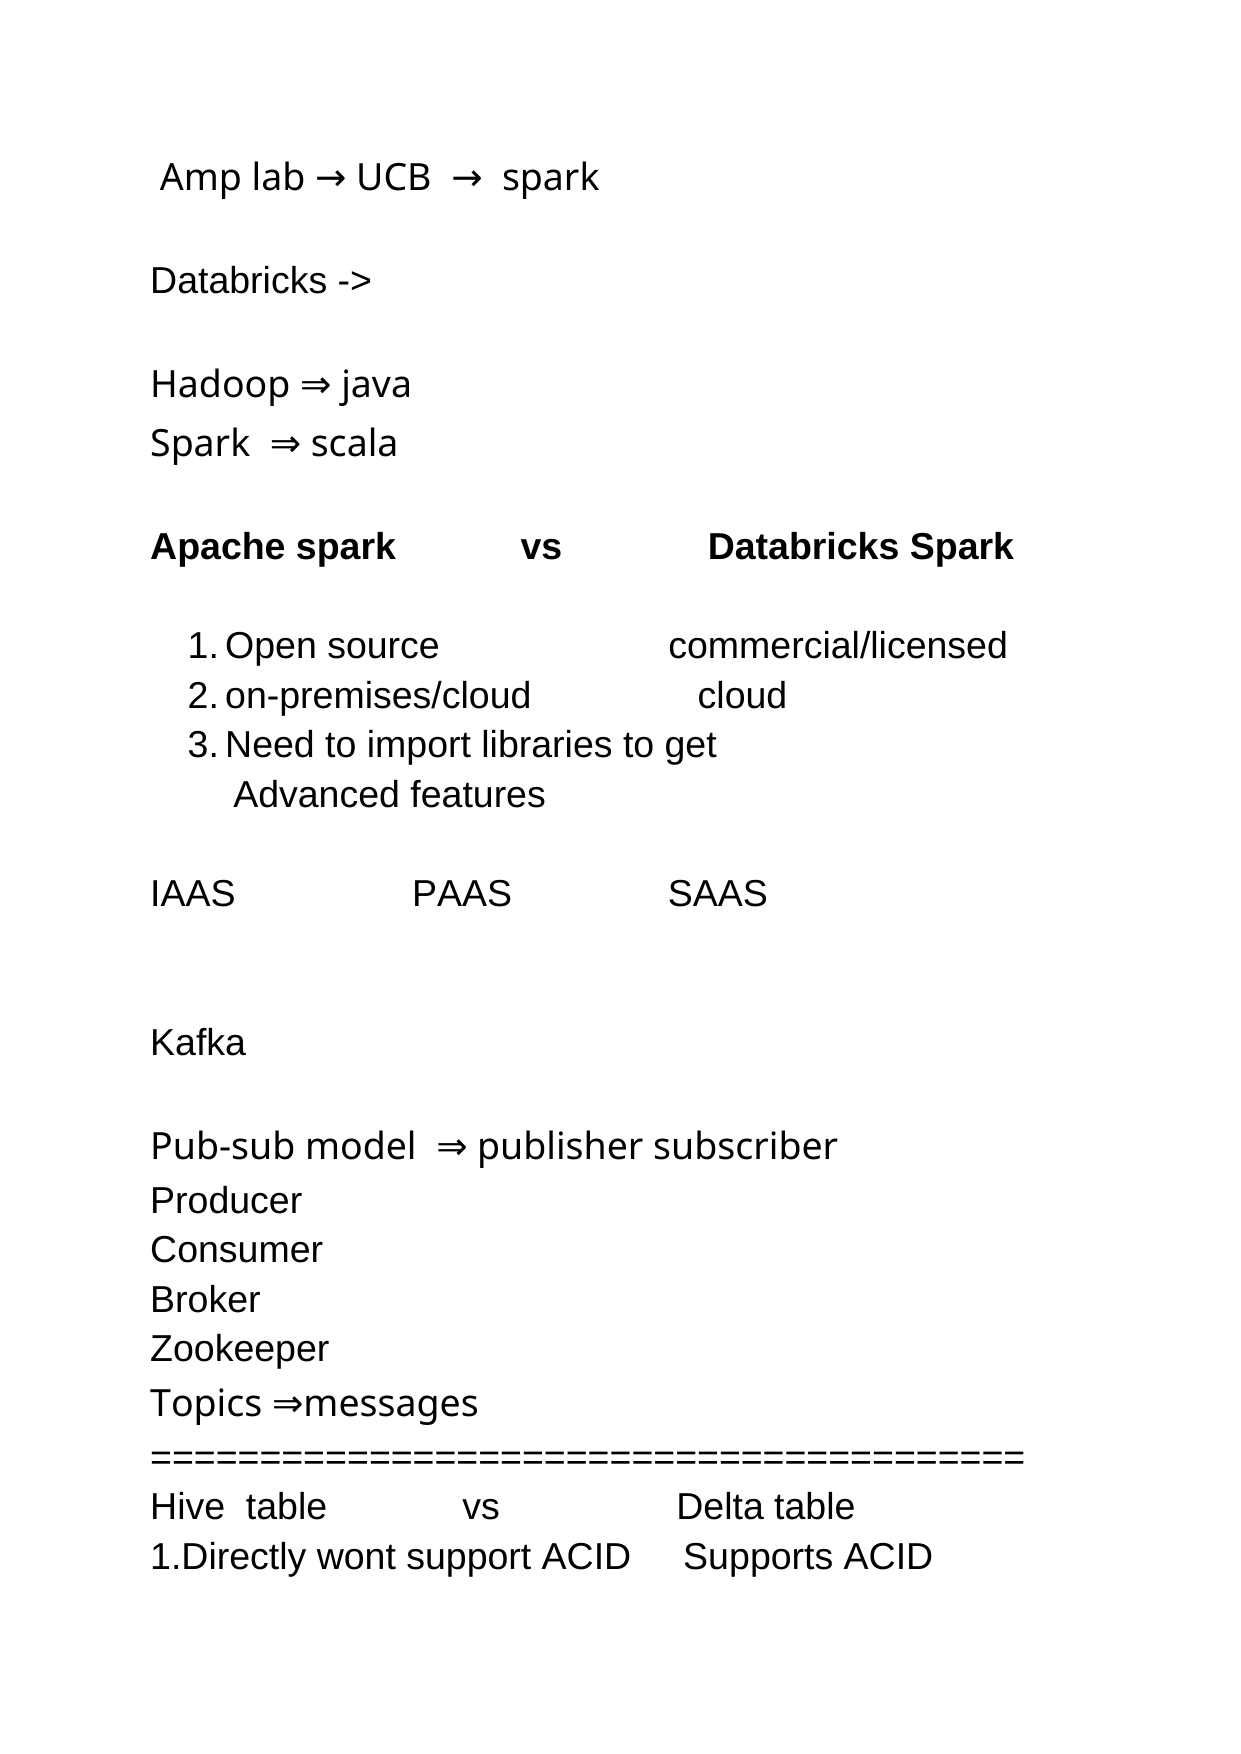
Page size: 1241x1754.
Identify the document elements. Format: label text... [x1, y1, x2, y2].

text Broker [150, 1277, 1090, 1320]
text Pub-sub model ⇒ publisher subscriber [150, 1119, 1090, 1170]
text Hadoop ⇒ java [150, 357, 1090, 408]
list on-premises/cloud cloud [187, 673, 1090, 716]
text Zookeeper [150, 1327, 1090, 1370]
text Spark ⇒ scala [150, 416, 1090, 467]
text Databricks -> [150, 258, 1090, 301]
text Kafka [150, 1020, 1090, 1063]
text Topics ⇒messages [150, 1376, 1090, 1427]
text ======================================== [150, 1435, 1090, 1478]
text Amp lab → UCB → spark [150, 150, 1090, 201]
text 1.Directly wont support ACID Supports ACID [150, 1534, 1090, 1577]
text Hive table vs Delta table [150, 1484, 1090, 1528]
text Producer [150, 1178, 1090, 1221]
text Advanced features [150, 772, 1090, 815]
list Need to import libraries to get [187, 723, 1090, 766]
list Open source commercial/licensed [187, 623, 1090, 667]
text Consumer [150, 1227, 1090, 1271]
text Apache spark vs Databricks Spark [150, 524, 1090, 567]
text IAAS PAAS SAAS [150, 871, 1090, 914]
